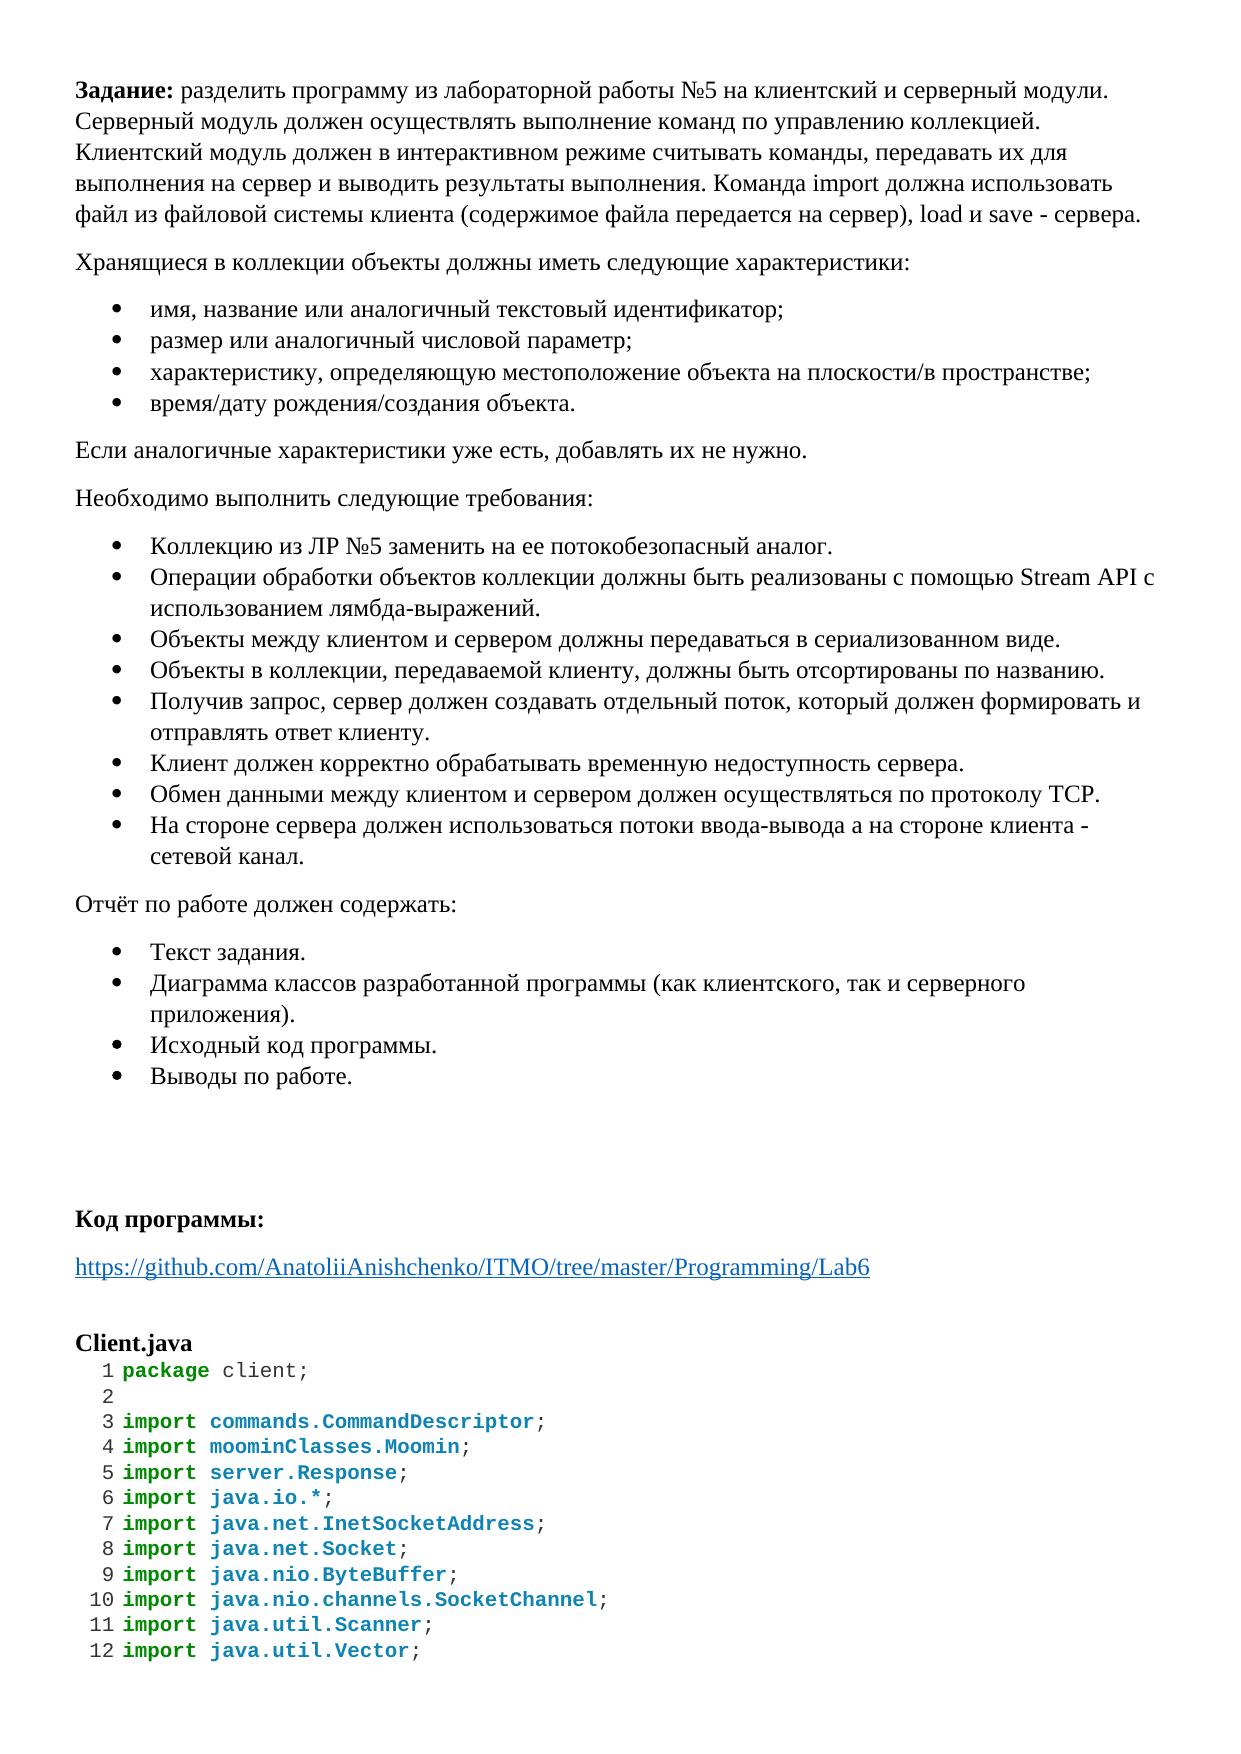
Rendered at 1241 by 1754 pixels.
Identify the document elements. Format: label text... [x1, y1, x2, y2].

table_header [75, 1357, 120, 1665]
list Объекты между клиентом и сервером должны передаваться в сериализованном виде. [112, 624, 1165, 653]
list размер или аналогичный числовой параметр; [112, 326, 1165, 354]
list характеристику, определяющую местоположение объекта на плоскости/в пространстве; [112, 357, 1165, 385]
list Текст задания. [112, 937, 1165, 965]
list Диаграмма классов разработанной программы (как клиентского, так и серверного приложения). [112, 968, 1165, 1027]
text https://github.com/AnatoliiAnishchenko/ITMO/tree/master/Programming/Lab6 [75, 1252, 1165, 1280]
text Необходимо выполнить следующие требования: [75, 483, 1165, 512]
list Исходный код программы. [112, 1030, 1165, 1058]
text Хранящиеся в коллекции объекты должны иметь следующие характеристики: [75, 247, 1165, 276]
list Операции обработки объектов коллекции должны быть реализованы с помощью Stream API с использованием лямбда-выражений. [112, 562, 1165, 622]
list Получив запрос, сервер должен создавать отдельный поток, который должен формировать и отправлять ответ клиенту. [112, 686, 1165, 746]
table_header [120, 1357, 1165, 1665]
list На стороне сервера должен использоваться потоки ввода-вывода а на стороне клиента - сетевой канал. [112, 810, 1165, 870]
text Код программы: [75, 1204, 1165, 1233]
text Если аналогичные характеристики уже есть, добавлять их не нужно. [75, 435, 1165, 464]
list Коллекцию из ЛР №5 заменить на ее потокобезопасный аналог. [112, 531, 1165, 559]
text Задание: разделить программу из лабораторной работы №5 на клиентский и серверный модули. Серверный модуль должен осуществлять выполнение команд по управлению коллекцией. Клиентский модуль должен в интерактивном режиме считывать команды, передавать их для выполнения на сервер и выводить результаты выполнения. Команда import должна использовать файл из файловой системы клиента (содержимое файла передается на сервер), load и save - сервера. [75, 75, 1165, 228]
list Клиент должен корректно обрабатывать временную недоступность сервера. [112, 748, 1165, 777]
text Client.java [75, 1328, 1165, 1357]
list имя, название или аналогичный текстовый идентификатор; [112, 294, 1165, 323]
list Объекты в коллекции, передаваемой клиенту, должны быть отсортированы по названию. [112, 655, 1165, 684]
list Обмен данными между клиентом и сервером должен осуществляться по протоколу TCP. [112, 779, 1165, 808]
text Отчёт по работе должен содержать: [75, 889, 1165, 918]
list Выводы по работе. [112, 1061, 1165, 1089]
list время/дату рождения/создания объекта. [112, 388, 1165, 416]
